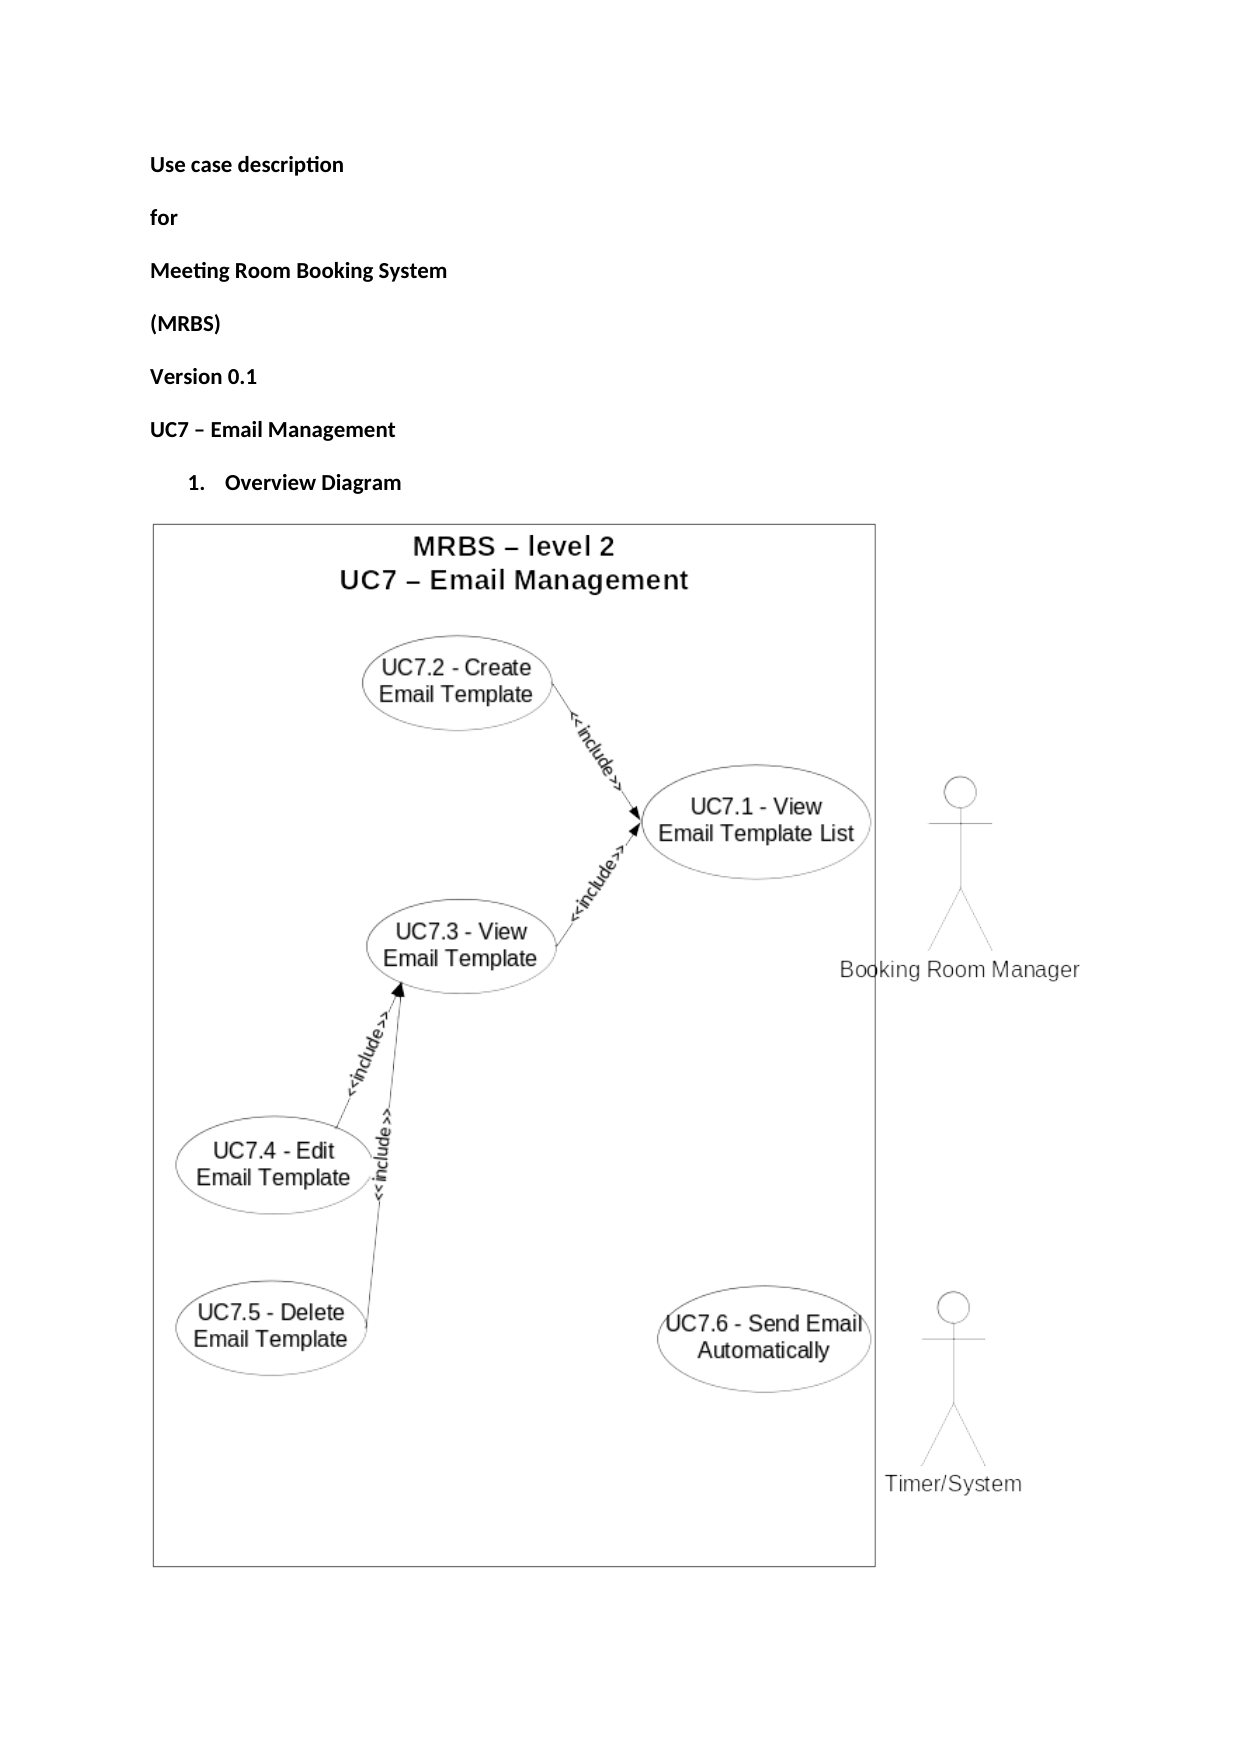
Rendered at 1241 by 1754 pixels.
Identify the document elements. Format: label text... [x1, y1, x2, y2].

text Use case description [150, 150, 1090, 178]
text for [150, 203, 1090, 231]
text Meeting Room Booking System [150, 256, 1090, 284]
list Overview Diagram [187, 468, 1090, 496]
text Version 0.1 [150, 362, 1090, 390]
text UC7 – Email Management [150, 415, 1090, 443]
text (MRBS) [150, 309, 1090, 337]
